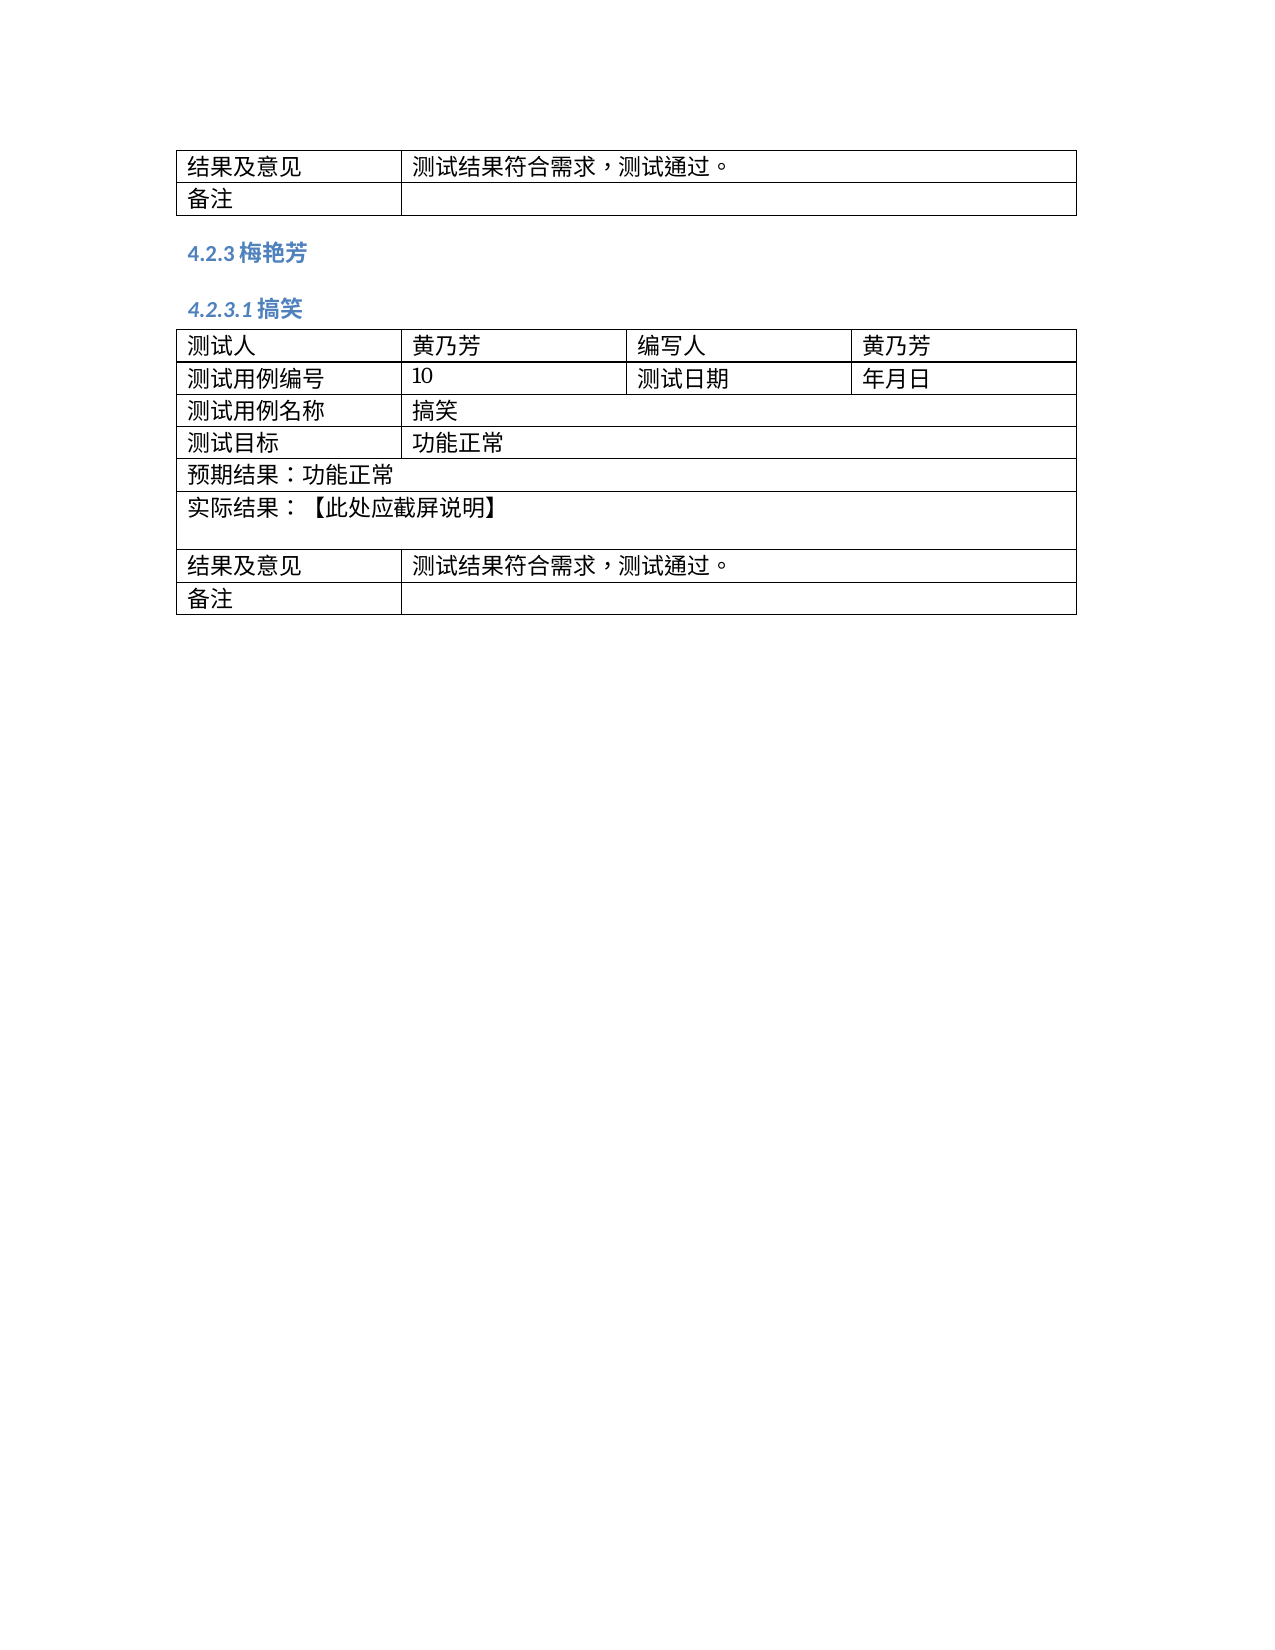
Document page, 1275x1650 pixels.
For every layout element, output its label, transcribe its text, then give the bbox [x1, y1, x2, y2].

table_cell 测试目标 [177, 427, 401, 458]
table_cell [402, 183, 1076, 214]
table_cell 年月日 [852, 363, 1076, 394]
table_cell 测试日期 [627, 363, 851, 394]
table_header 测试人 [177, 330, 401, 361]
table_cell 10 [402, 363, 626, 394]
table_cell 搞笑 [402, 395, 1076, 426]
table_cell [402, 583, 1076, 614]
table_cell 实际结果：【此处应截屏说明】 [177, 492, 1076, 549]
table_cell 测试结果符合需求，测试通过。 [402, 151, 1076, 182]
subtitle 4.2.3.1搞笑 [187, 293, 1087, 324]
table_cell 测试用例名称 [177, 395, 401, 426]
subtitle 4.2.3梅艳芳 [187, 236, 1087, 268]
table_cell 功能正常 [402, 427, 1076, 458]
table_cell 测试结果符合需求，测试通过。 [402, 550, 1076, 582]
table_header 编写人 [627, 330, 851, 361]
table_cell 备注 [177, 583, 401, 614]
table_cell 结果及意见 [177, 151, 401, 182]
table_header 黄乃芳 [402, 330, 626, 361]
table_cell 备注 [177, 183, 401, 214]
table_header 黄乃芳 [852, 330, 1076, 361]
table_cell 测试用例编号 [177, 363, 401, 394]
table_cell 结果及意见 [177, 550, 401, 582]
table_cell 预期结果：功能正常 [177, 459, 1076, 491]
